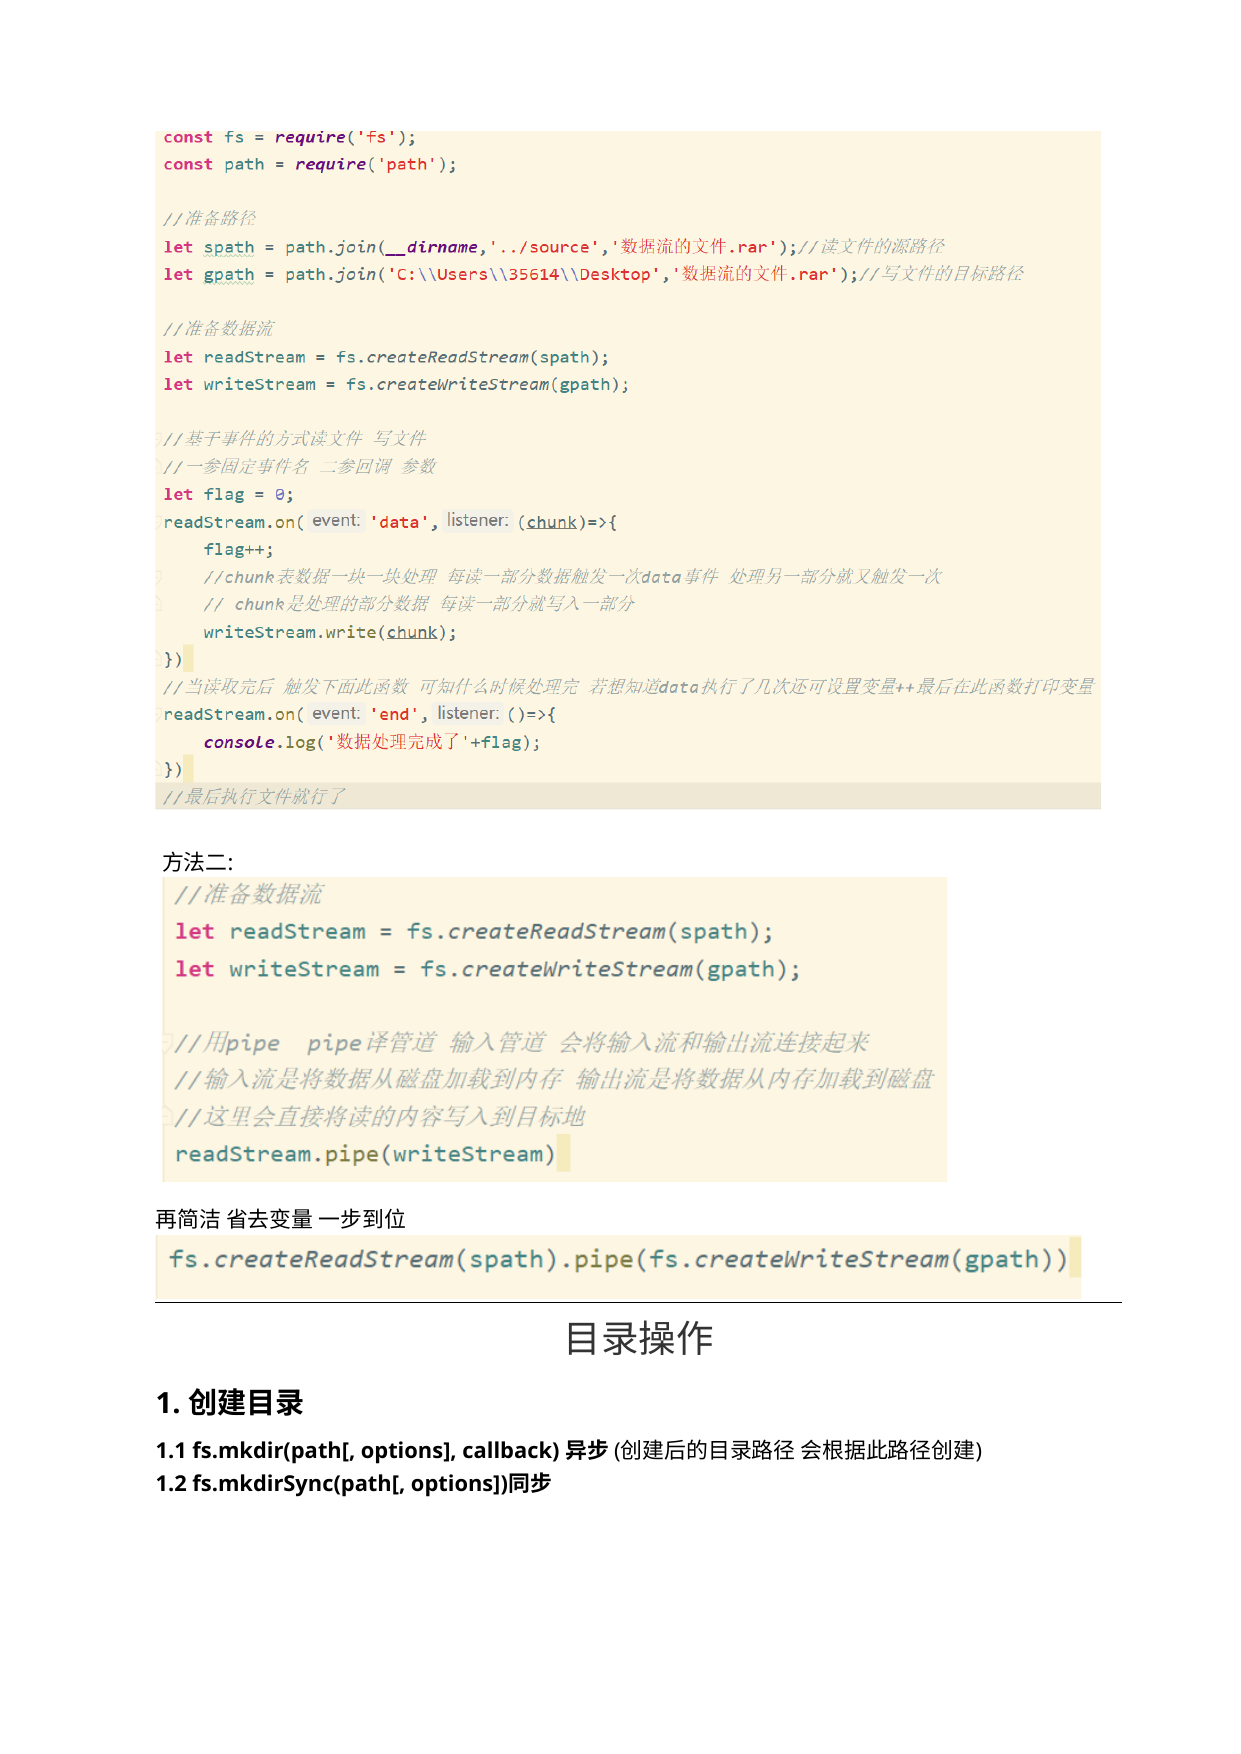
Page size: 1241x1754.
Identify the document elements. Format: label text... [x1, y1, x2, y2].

picture [155, 1235, 1082, 1299]
picture [155, 131, 1102, 810]
text 再简洁 省去变量 一步到位 [155, 1202, 1122, 1234]
text 目录操作 [155, 1303, 1122, 1368]
text 方法二: [118, 844, 1122, 877]
subtitle 1.2 fs.mkdirSync(path[, options])同步 [155, 1466, 1122, 1498]
picture [161, 877, 948, 1182]
text 1. 创建目录 [155, 1368, 1122, 1433]
subtitle 1.1 fs.mkdir(path[, options], callback) 异步 (创建后的目录路径 会根据此路径创建) [155, 1433, 1122, 1466]
